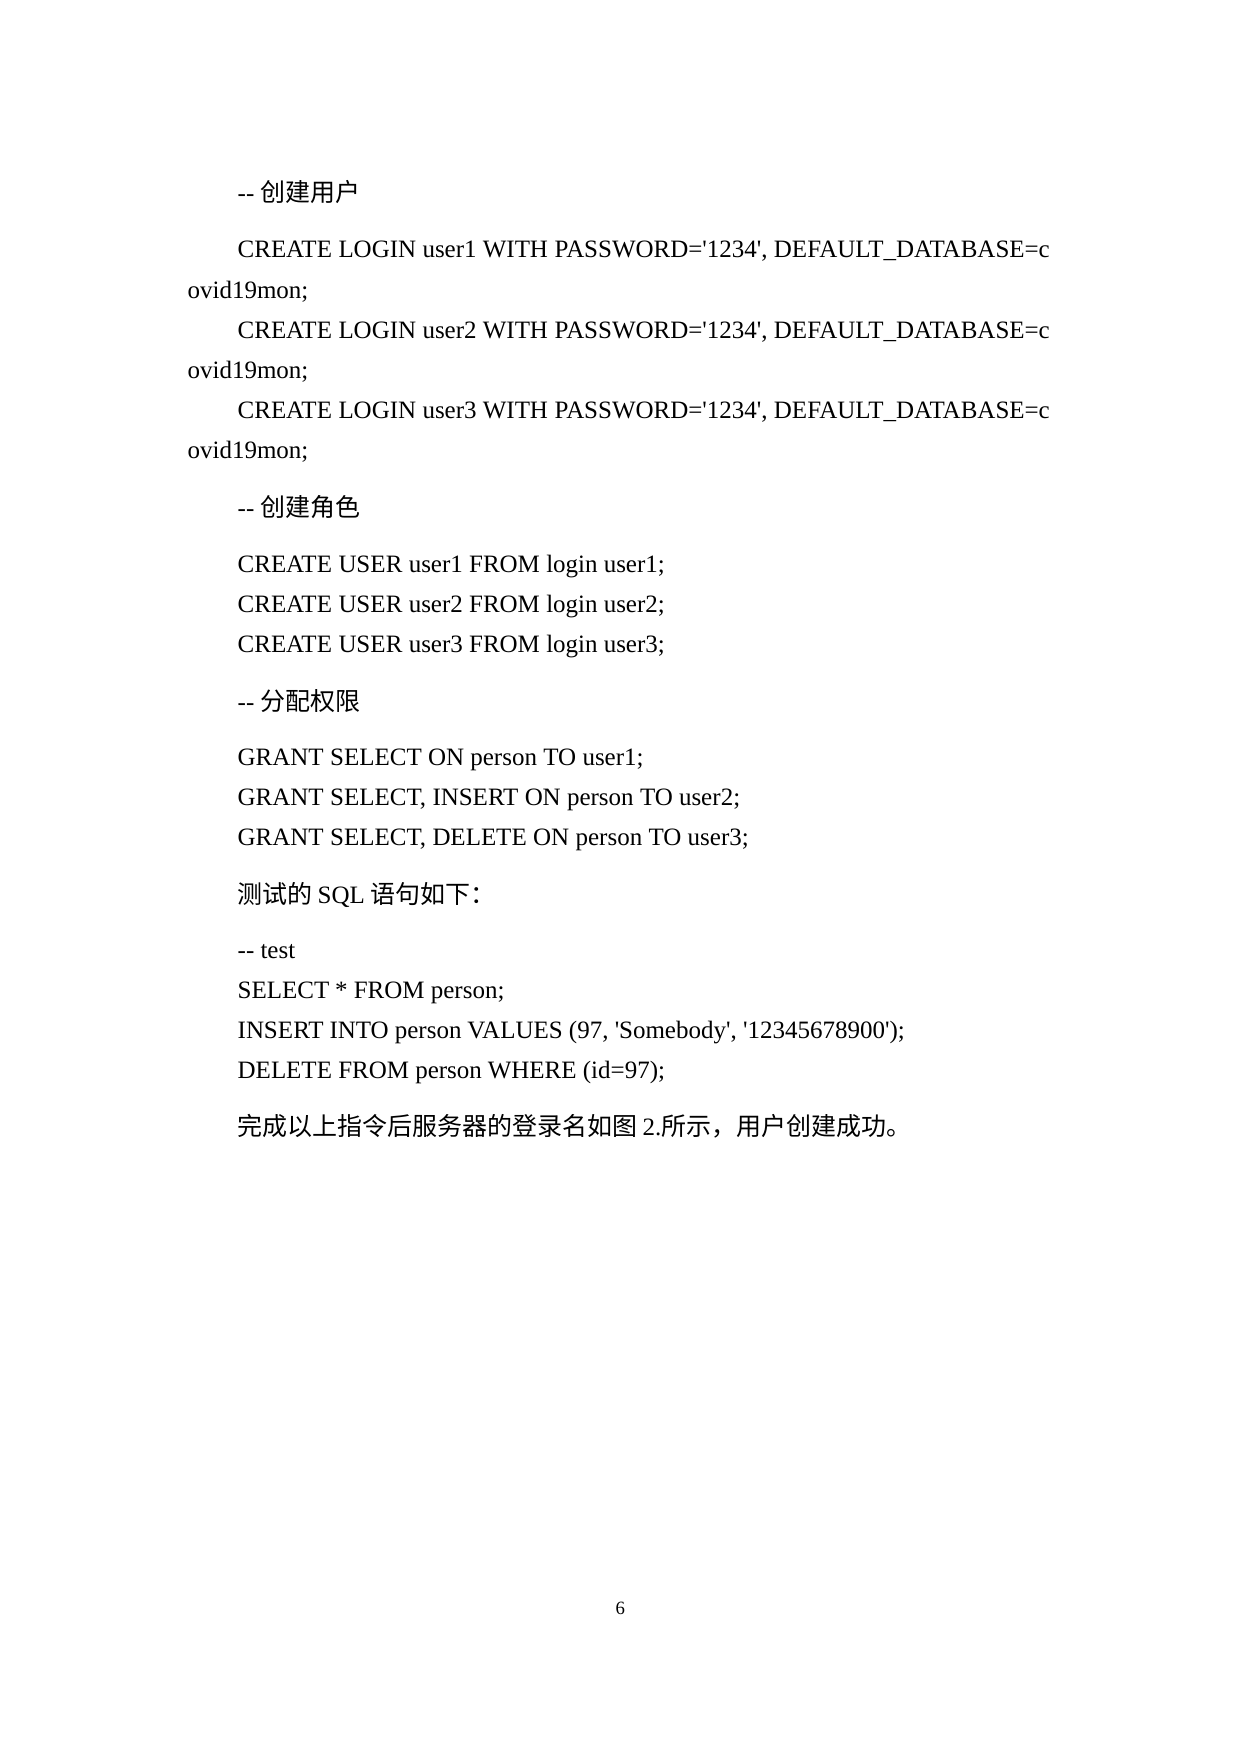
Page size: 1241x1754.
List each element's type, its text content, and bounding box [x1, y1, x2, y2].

text CREATE USER user2 FROM login user2; [187, 587, 1053, 620]
text GRANT SELECT, INSERT ON person TO user2; [187, 780, 1053, 813]
text 测试的SQL语句如下： [187, 860, 1053, 925]
text -- 创建用户 [187, 158, 1053, 223]
text CREATE LOGIN user1 WITH PASSWORD='1234', DEFAULT_DATABASE=covid19mon; [187, 232, 1053, 306]
text CREATE LOGIN user3 WITH PASSWORD='1234', DEFAULT_DATABASE=covid19mon; [187, 393, 1053, 466]
text CREATE LOGIN user2 WITH PASSWORD='1234', DEFAULT_DATABASE=covid19mon; [187, 313, 1053, 386]
text GRANT SELECT ON person TO user1; [187, 741, 1053, 773]
text -- 创建角色 [187, 473, 1053, 538]
text -- 分配权限 [187, 667, 1053, 732]
text CREATE USER user1 FROM login user1; [187, 547, 1053, 580]
text SELECT * FROM person; [187, 973, 1053, 1006]
text DELETE FROM person WHERE (id=97); [187, 1053, 1053, 1085]
text GRANT SELECT, DELETE ON person TO user3; [187, 820, 1053, 852]
text CREATE USER user3 FROM login user3; [187, 627, 1053, 659]
text 完成以上指令后服务器的登录名如图2.所示，用户创建成功。 [187, 1092, 1053, 1157]
text -- test [187, 934, 1053, 966]
text INSERT INTO person VALUES (97, 'Somebody', '12345678900'); [187, 1013, 1053, 1046]
